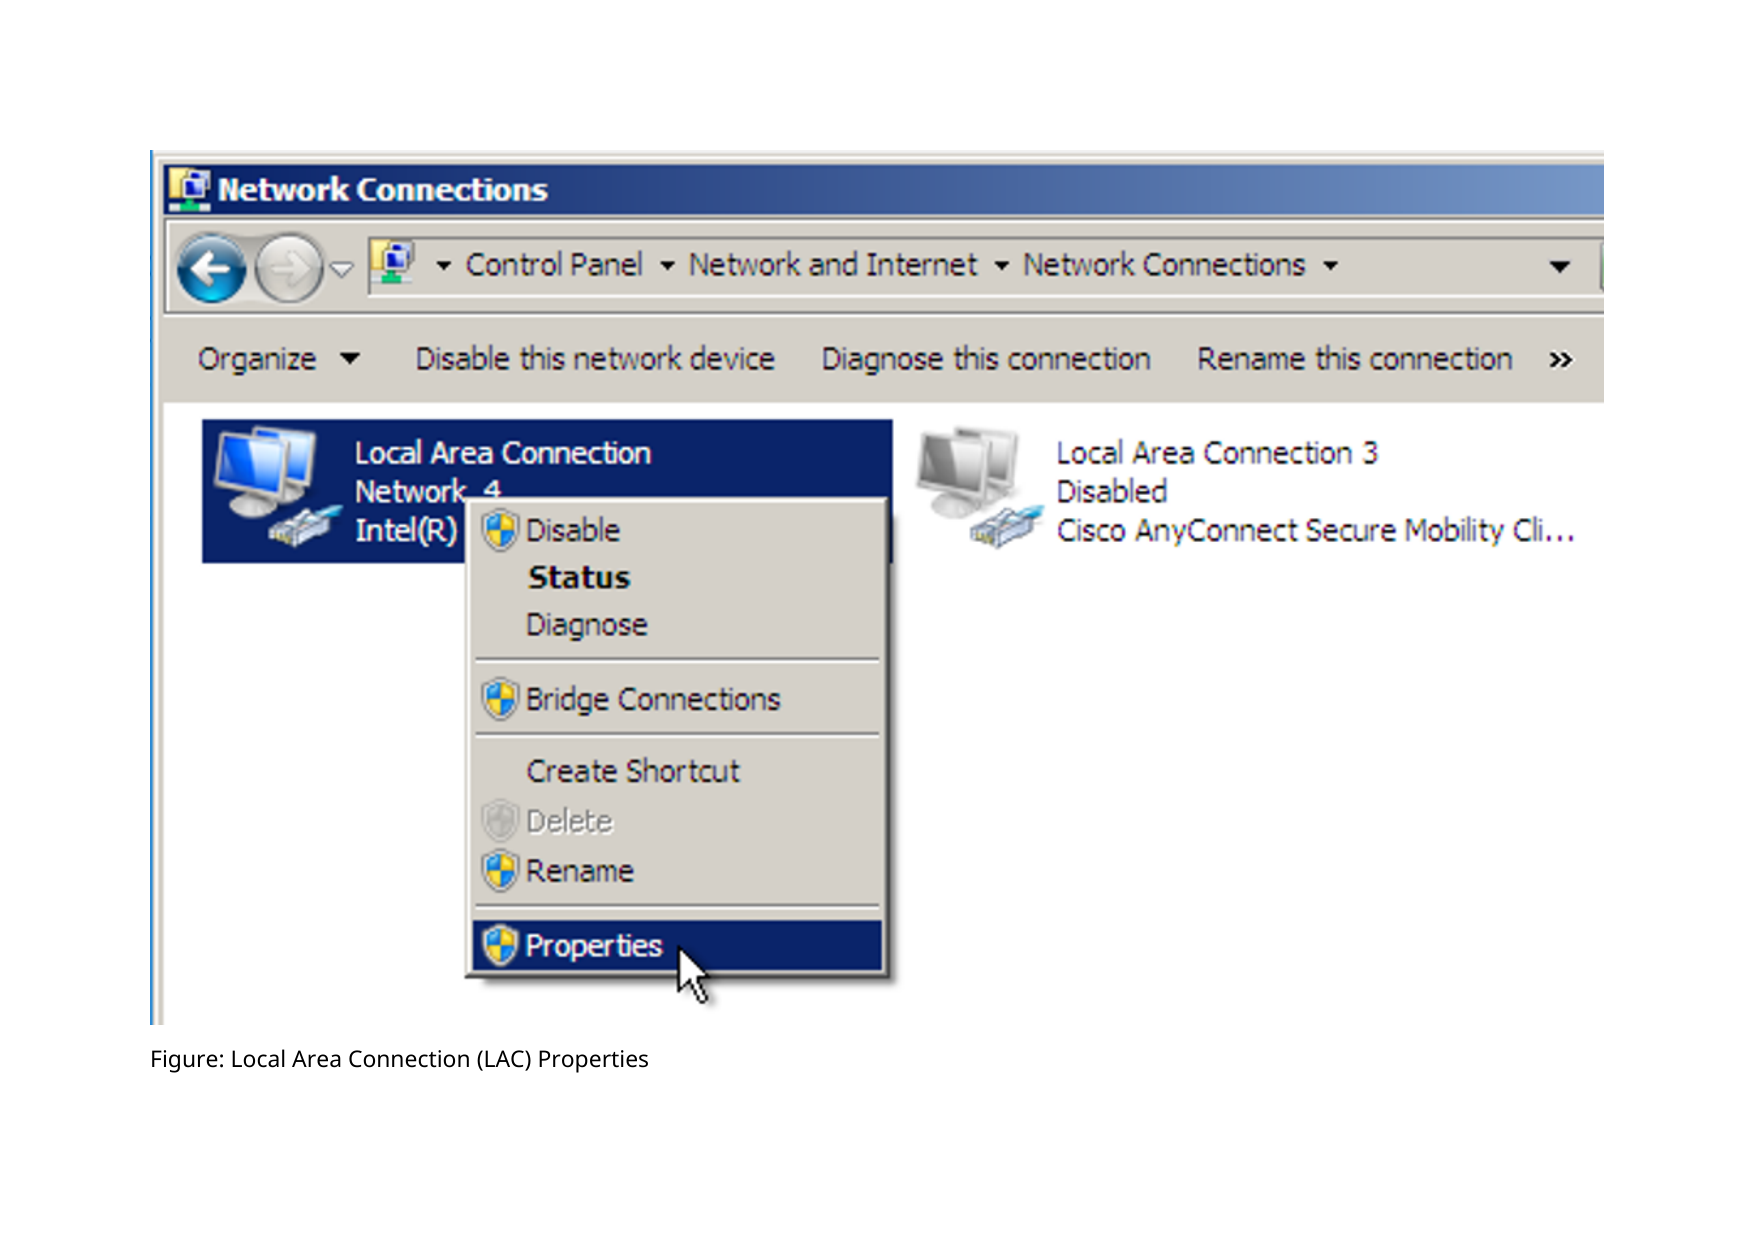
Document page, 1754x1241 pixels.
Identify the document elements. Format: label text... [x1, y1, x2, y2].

text Figure: Local Area Connection (LAC) Properties [150, 1043, 1604, 1074]
picture [150, 150, 1604, 1025]
